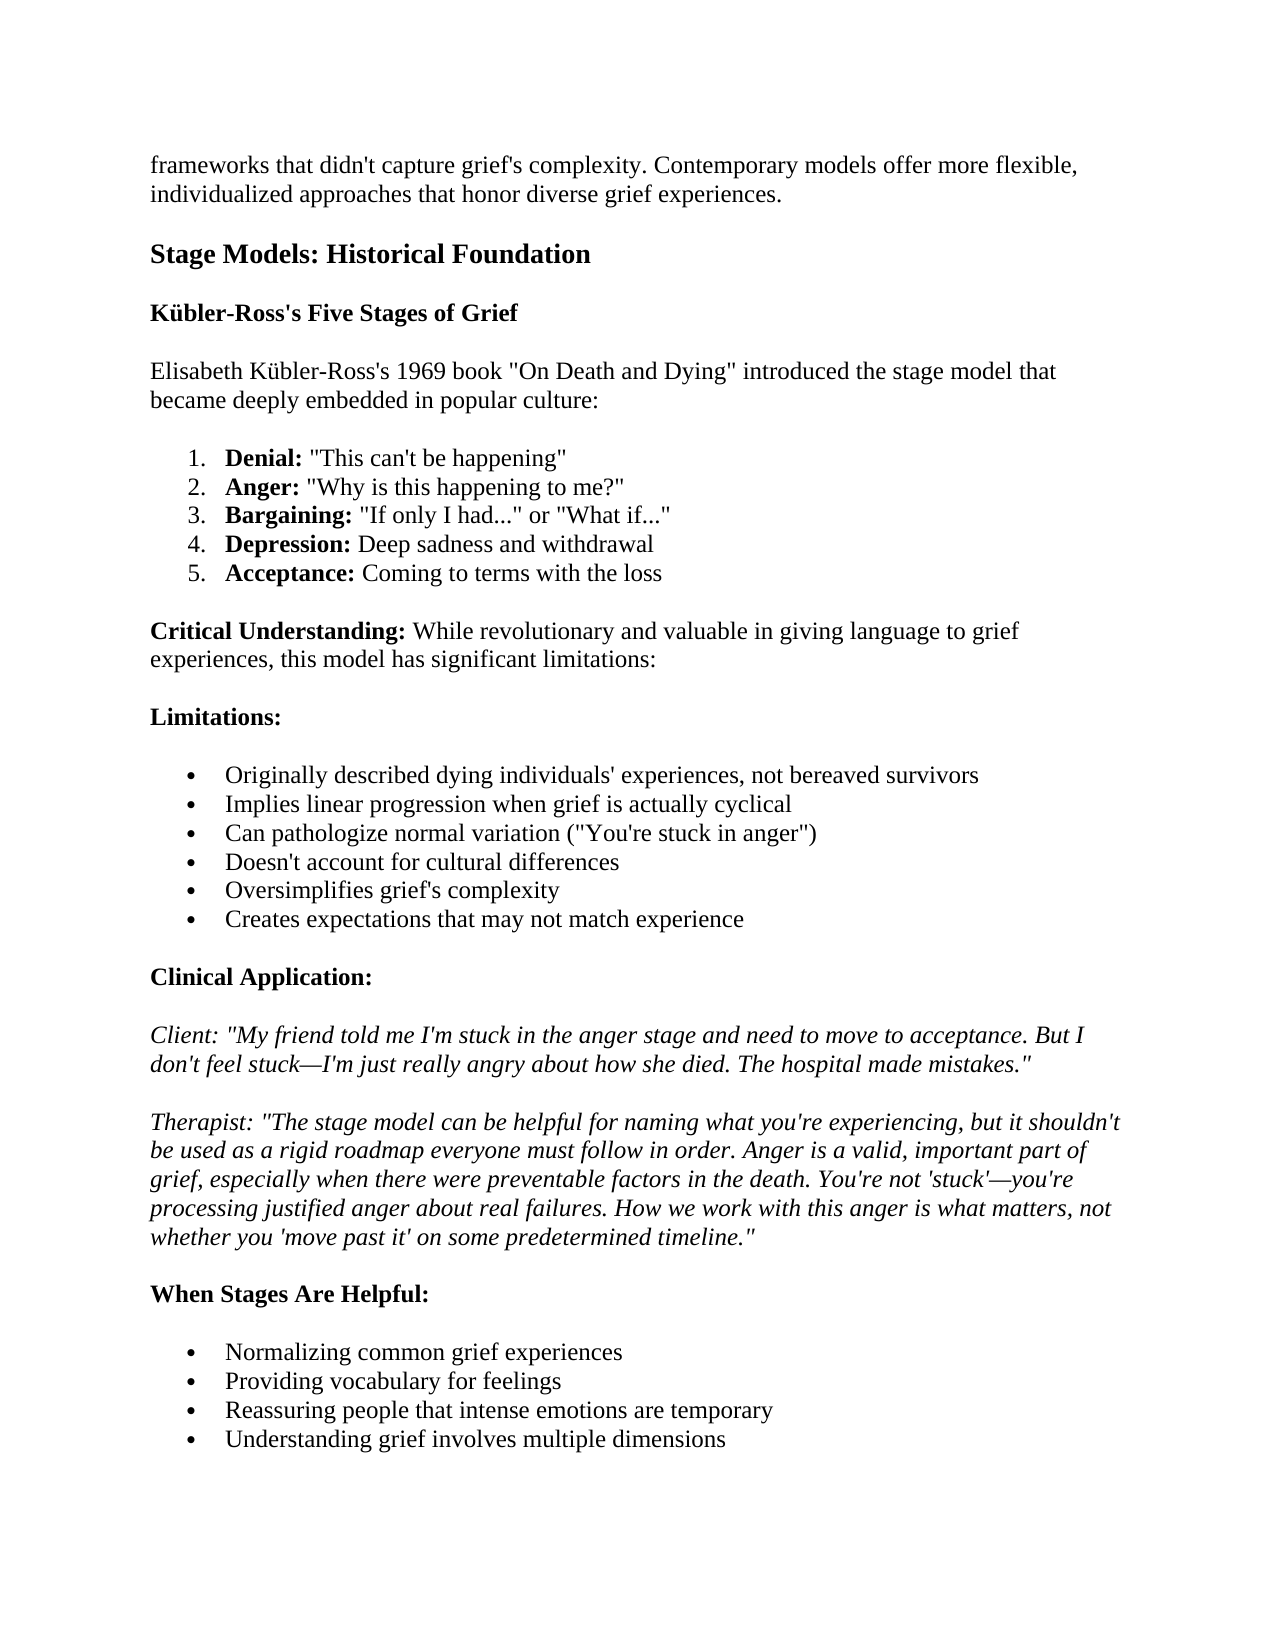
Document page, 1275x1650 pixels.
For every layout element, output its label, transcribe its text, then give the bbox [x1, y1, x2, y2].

list Normalizing common grief experiences [187, 1337, 1125, 1366]
list Doesn't account for cultural differences [187, 847, 1125, 875]
text When Stages Are Helpful: [150, 1279, 1125, 1308]
list Understanding grief involves multiple dimensions [187, 1424, 1125, 1452]
text Elisabeth Kübler-Ross's 1969 book "On Death and Dying" introduced the stage model that became deeply embedded in popular culture: [150, 356, 1125, 414]
text Limitations: [150, 702, 1125, 731]
list Implies linear progression when grief is actually cyclical [187, 789, 1125, 818]
text Client: "My friend told me I'm stuck in the anger stage and need to move to acceptance. But I don't feel stuck—I'm just really angry about how she died. The hospital made mistakes." [150, 1020, 1125, 1077]
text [150, 150, 1125, 207]
list Depression: Deep sadness and withdrawal [187, 529, 1125, 558]
list Anger: "Why is this happening to me?" [187, 472, 1125, 500]
list Originally described dying individuals' experiences, not bereaved survivors [187, 760, 1125, 789]
text Clinical Application: [150, 962, 1125, 991]
text Therapist: "The stage model can be helpful for naming what you're experiencing, but it shouldn't be used as a rigid roadmap everyone must follow in order. Anger is a valid, important part of grief, especially when there were preventable factors in the death. You're not 'stuck'—you're processing justified anger about real failures. How we work with this anger is what matters, not whether you 'move past it' on some predetermined timeline." [150, 1107, 1125, 1250]
list Oversimplifies grief's complexity [187, 875, 1125, 904]
list Providing vocabulary for feelings [187, 1366, 1125, 1395]
list Bargaining: "If only I had..." or "What if..." [187, 500, 1125, 529]
text Stage Models: Historical Foundation [150, 237, 1125, 269]
list Reassuring people that intense emotions are temporary [187, 1395, 1125, 1424]
list Can pathologize normal variation ("You're stuck in anger") [187, 818, 1125, 847]
text Critical Understanding: While revolutionary and valuable in giving language to grief experiences, this model has significant limitations: [150, 616, 1125, 673]
list Creates expectations that may not match experience [187, 904, 1125, 933]
text Kübler-Ross's Five Stages of Grief [150, 298, 1125, 327]
list Denial: "This can't be happening" [187, 443, 1125, 472]
list Acceptance: Coming to terms with the loss [187, 558, 1125, 587]
